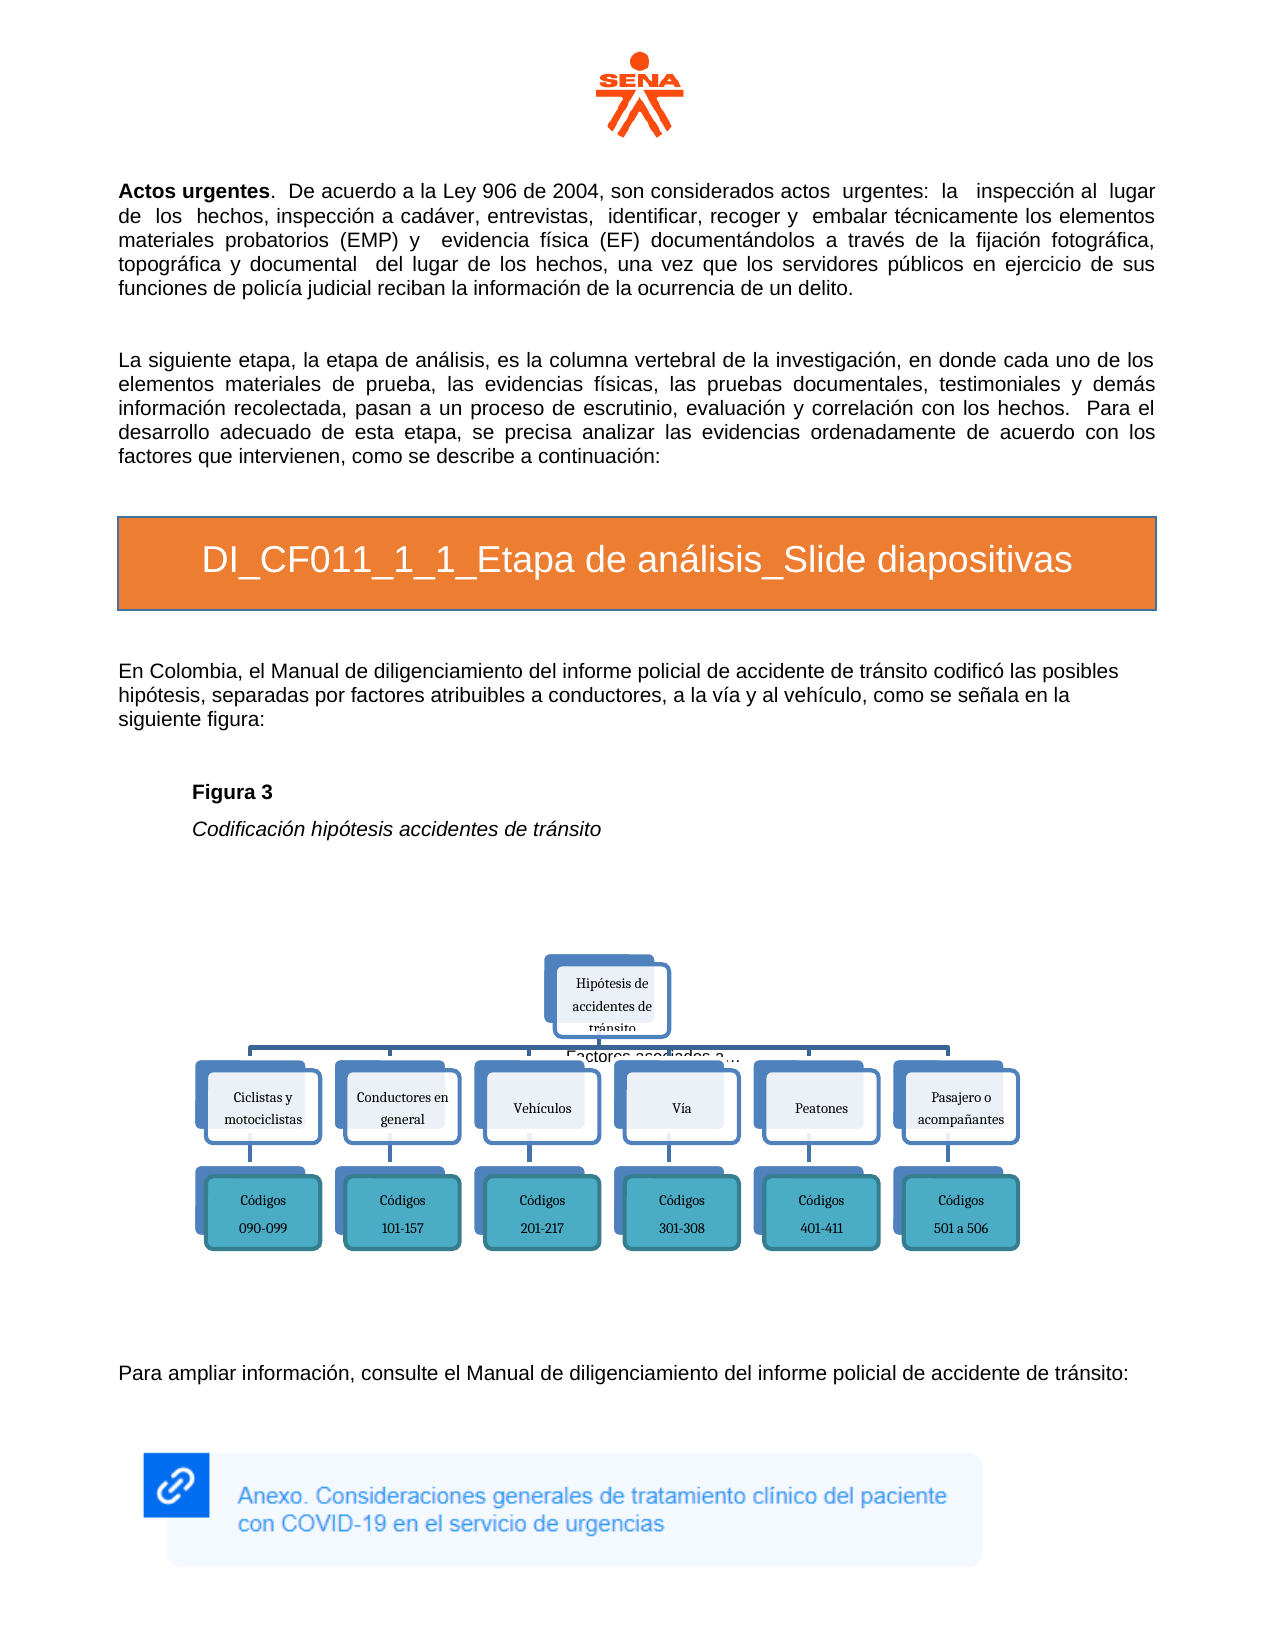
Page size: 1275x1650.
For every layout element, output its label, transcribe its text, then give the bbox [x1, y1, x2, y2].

text Figura 3 [192, 780, 1157, 804]
text En Colombia, el Manual de diligenciamiento del informe policial de accidente de tránsito codificó las posibles hipótesis, separadas por factores atribuibles a conductores, a la vía y al vehículo, como se señala en la siguiente figura: [118, 659, 1157, 731]
text Para ampliar información, consulte el Manual de diligenciamiento del informe policial de accidente de tránsito: [118, 1361, 1157, 1385]
picture [118, 1425, 1001, 1587]
picture [585, 48, 690, 142]
text Codificación hipótesis accidentes de tránsito [192, 816, 1157, 840]
text Actos urgentes. De acuerdo a la Ley 906 de 2004, son considerados actos urgentes: la inspección al lugar de los hechos, inspección a cadáver, entrevistas, identificar, recoger y embalar técnicamente los elementos materiales probatorios (EMP) y evidencia física (EF) documentándolos a través de la fijación fotográfica, topográfica y documental del lugar de los hechos, una vez que los servidores públicos en ejercicio de sus funciones de policía judicial reciban la información de la ocurrencia de un delito. [118, 177, 1157, 299]
text La siguiente etapa, la etapa de análisis, es la columna vertebral de la investigación, en donde cada uno de los elementos materiales de prueba, las evidencias físicas, las pruebas documentales, testimoniales y demás información recolectada, pasan a un proceso de escrutinio, evaluación y correlación con los hechos. Para el desarrollo adecuado de esta etapa, se precisa analizar las evidencias ordenadamente de acuerdo con los factores que intervienen, como se describe a continuación: [118, 348, 1157, 468]
